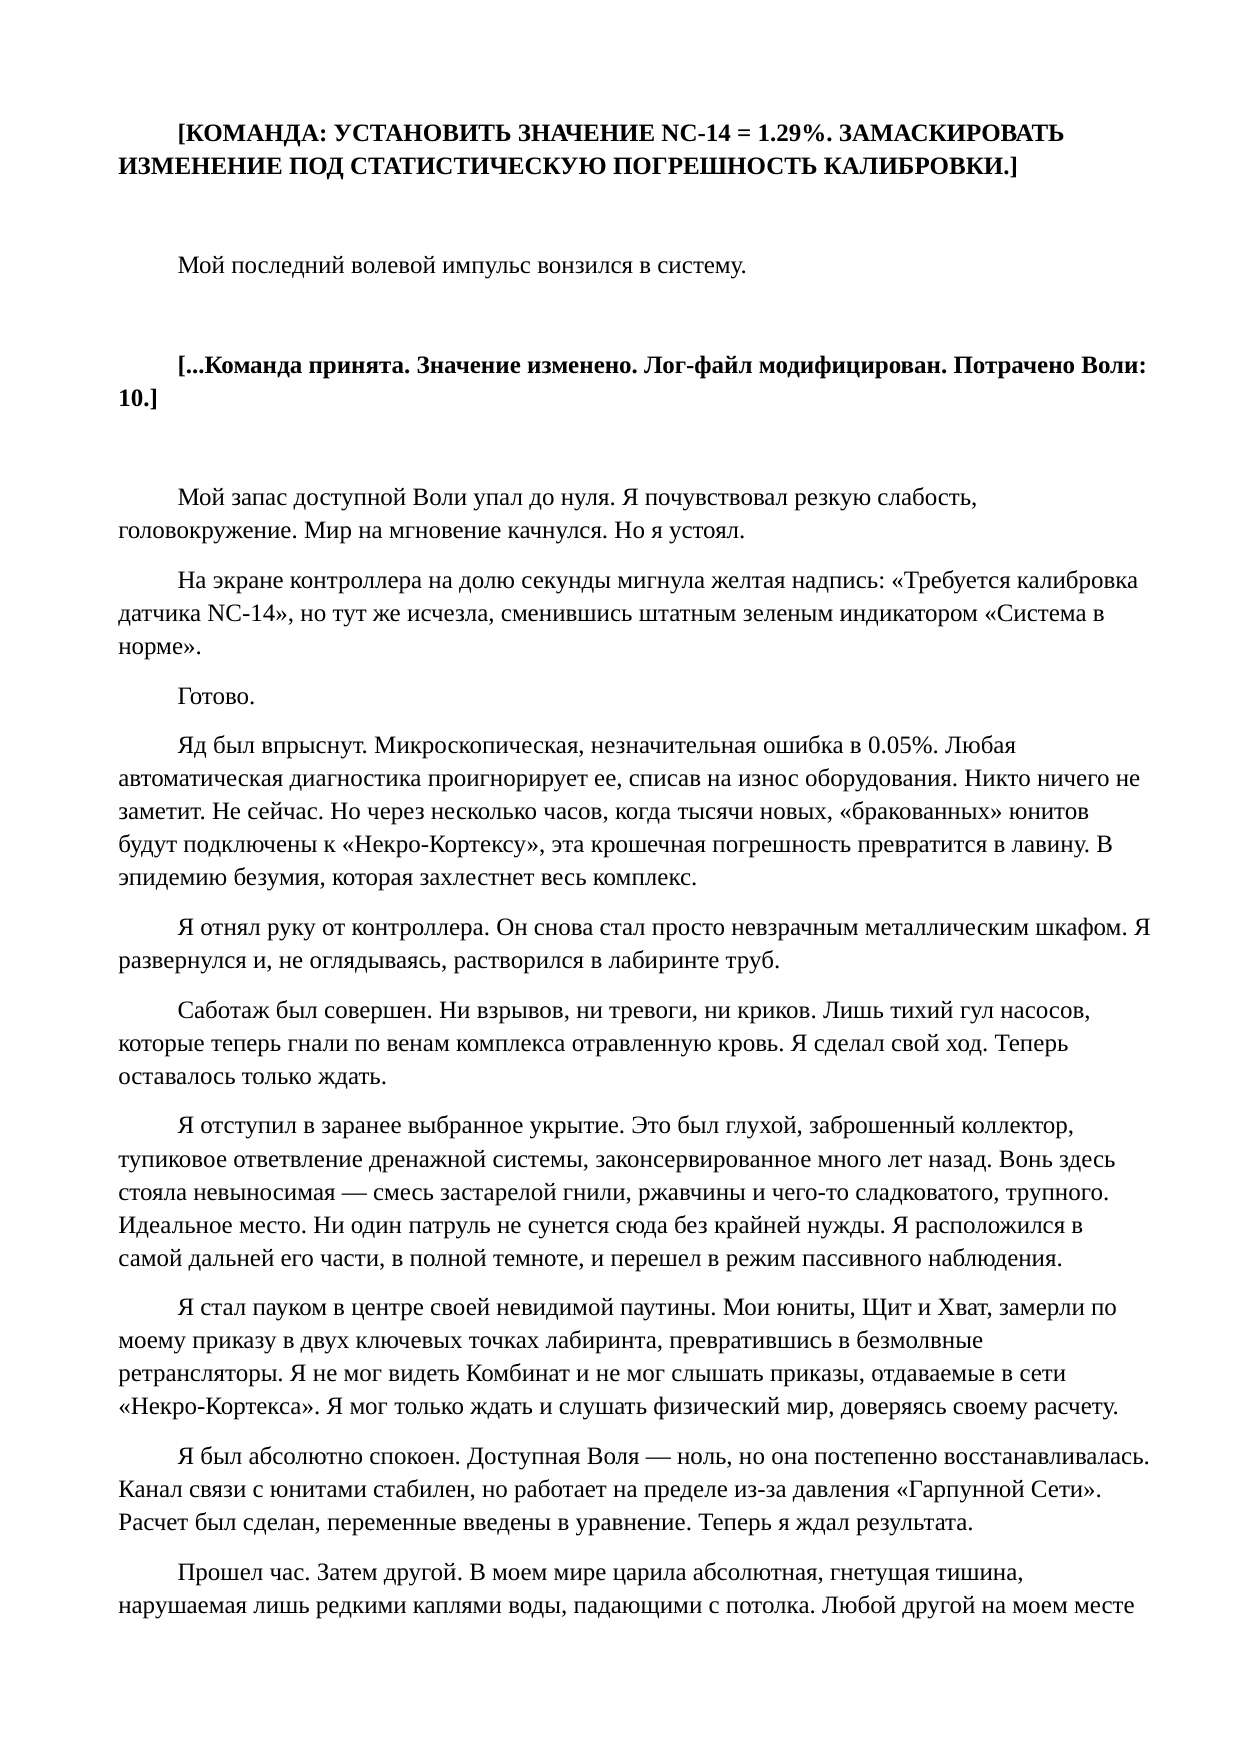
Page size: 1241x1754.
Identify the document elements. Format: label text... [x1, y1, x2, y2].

text Я был абсолютно спокоен. Доступная Воля — ноль, но она постепенно восстанавливалась. Канал связи с юнитами стабилен, но работает на пределе из-за давления «Гарпунной Сети». Расчет был сделан, переменные введены в уравнение. Теперь я ждал результата. [118, 1441, 1152, 1536]
text Готово. [118, 681, 1152, 709]
text [...Команда принята. Значение изменено. Лог-файл модифицирован. Потрачено Воли: 10.] [118, 350, 1152, 412]
text Я стал пауком в центре своей невидимой паутины. Мои юниты, Щит и Хват, замерли по моему приказу в двух ключевых точках лабиринта, превратившись в безмолвные ретрансляторы. Я не мог видеть Комбинат и не мог слышать приказы, отдаваемые в сети «Некро-Кортекса». Я мог только ждать и слушать физический мир, доверяясь своему расчету. [118, 1292, 1152, 1420]
text Я отступил в заранее выбранное укрытие. Это был глухой, заброшенный коллектор, тупиковое ответвление дренажной системы, законсервированное много лет назад. Вонь здесь стояла невыносимая — смесь застарелой гнили, ржавчины и чего-то сладковатого, трупного. Идеальное место. Ни один патруль не сунется сюда без крайней нужды. Я расположился в самой дальней его части, в полной темноте, и перешел в режим пассивного наблюдения. [118, 1111, 1152, 1271]
text Яд был впрыснут. Микроскопическая, незначительная ошибка в 0.05%. Любая автоматическая диагностика проигнорирует ее, списав на износ оборудования. Никто ничего не заметит. Не сейчас. Но через несколько часов, когда тысячи новых, «бракованных» юнитов будут подключены к «Некро-Кортексу», эта крошечная погрешность превратится в лавину. В эпидемию безумия, которая захлестнет весь комплекс. [118, 730, 1152, 891]
text [КОМАНДА: УСТАНОВИТЬ ЗНАЧЕНИЕ NC-14 = 1.29%. ЗАМАСКИРОВАТЬ ИЗМЕНЕНИЕ ПОД СТАТИСТИЧЕСКУЮ ПОГРЕШНОСТЬ КАЛИБРОВКИ.] [118, 118, 1152, 180]
text Мой последний волевой импульс вонзился в систему. [118, 251, 1152, 279]
text Мой запас доступной Воли упал до нуля. Я почувствовал резкую слабость, головокружение. Мир на мгновение качнулся. Но я устоял. [118, 482, 1152, 544]
text На экране контроллера на долю секунды мигнула желтая надпись: «Требуется калибровка датчика NC-14», но тут же исчезла, сменившись штатным зеленым индикатором «Система в норме». [118, 565, 1152, 660]
text Я отнял руку от контроллера. Он снова стал просто невзрачным металлическим шкафом. Я развернулся и, не оглядываясь, растворился в лабиринте труб. [118, 912, 1152, 974]
text Саботаж был совершен. Ни взрывов, ни тревоги, ни криков. Лишь тихий гул насосов, которые теперь гнали по венам комплекса отравленную кровь. Я сделал свой ход. Теперь оставалось только ждать. [118, 995, 1152, 1090]
